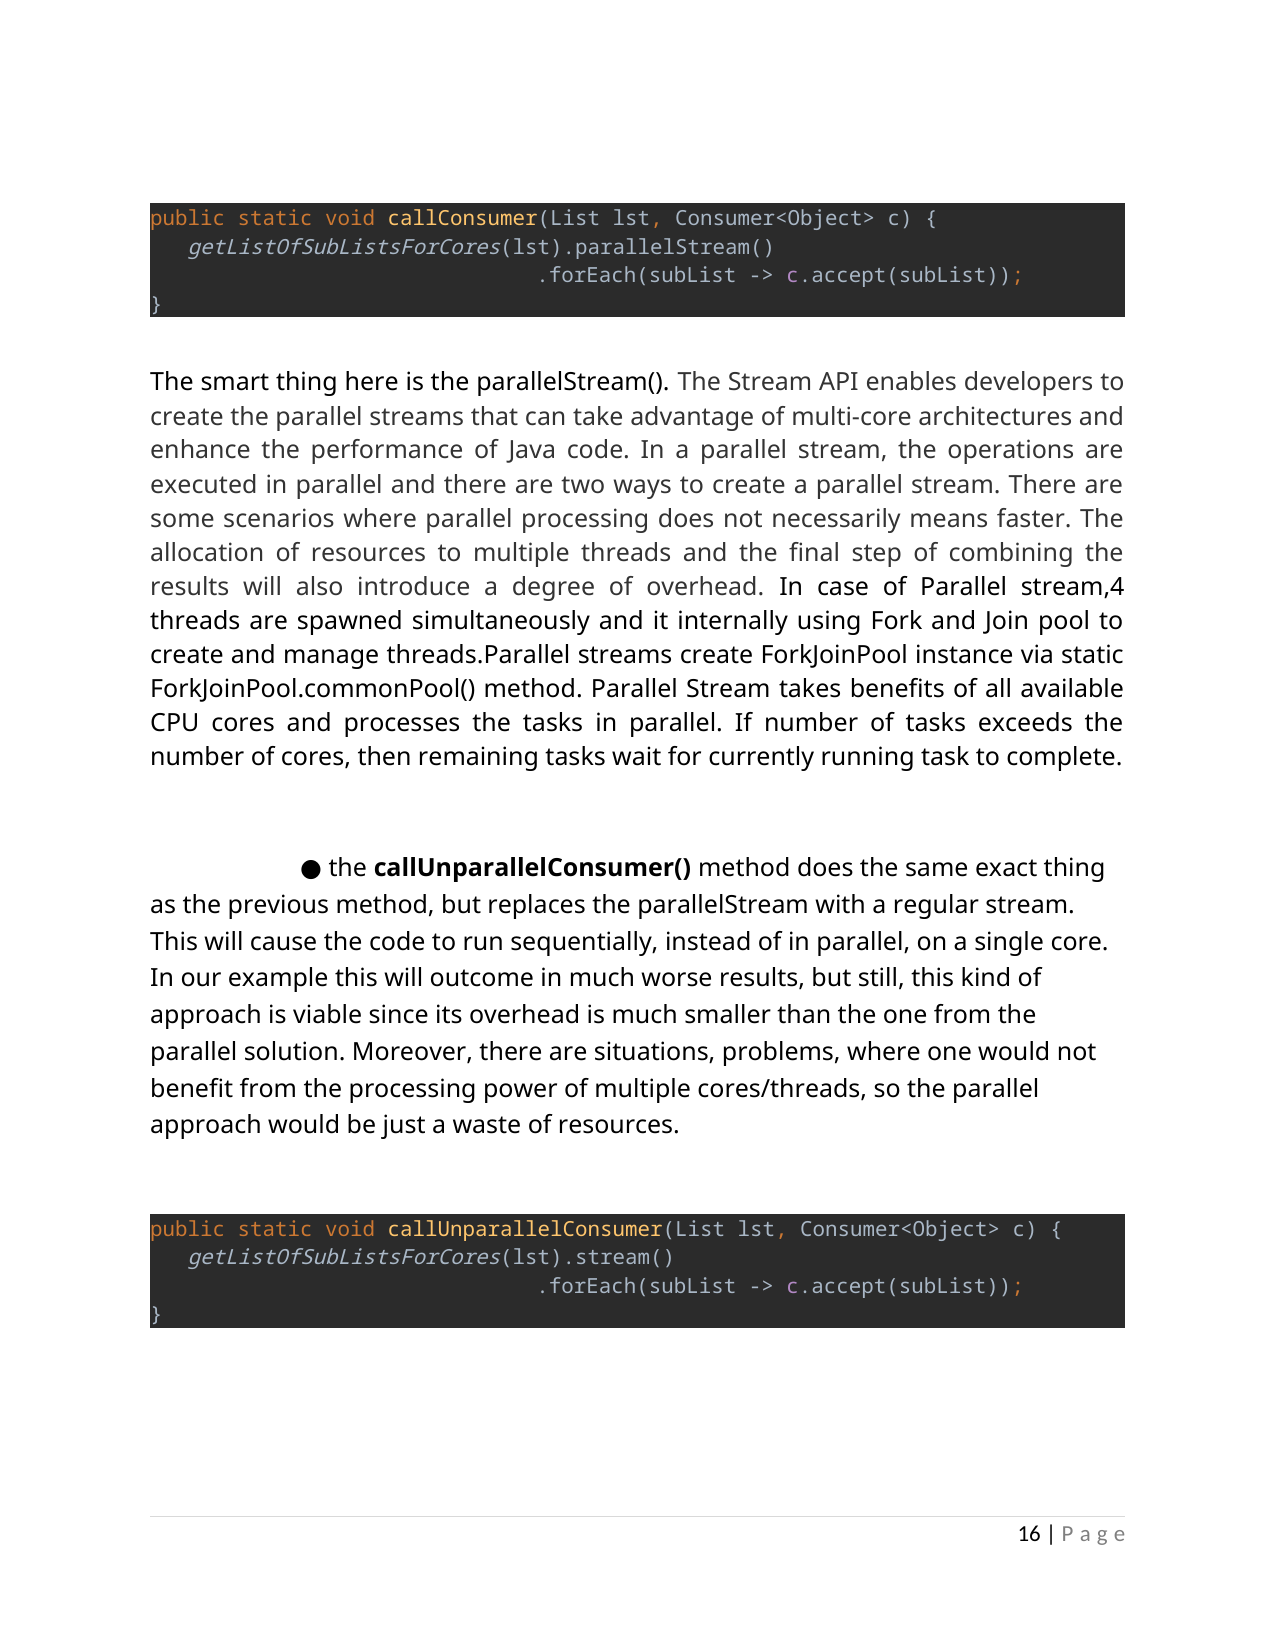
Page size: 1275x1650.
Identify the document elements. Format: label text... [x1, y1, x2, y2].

text .forEach(subList -> c.accept(subList)); } [150, 1271, 1125, 1328]
text public static void callUnparallelConsumer(List lst, Consumer<Object> c) { getListOfSubListsForCores(lst).stream() [150, 1214, 1125, 1271]
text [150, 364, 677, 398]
text public static void callConsumer(List lst, Consumer<Object> c) { getListOfSubListsForCores(lst).parallelStream() [150, 203, 1125, 260]
text ● the callUnparallelConsumer() method does the same exact thing as the previous method, but replaces the parallelStream with a regular stream. This will cause the code to run sequentially, instead of in parallel, on a single core. In our example this will outcome in much worse results, but still, this kind of approach is viable since its overhead is much smaller than the one from the parallel solution. Moreover, there are situations, problems, where one would not benefit from the processing power of multiple cores/threads, so the parallel approach would be just a waste of resources. [150, 850, 1125, 1141]
text The smart thing here is the parallelStream(). The Stream API enables developers to create the parallel streams that can take advantage of multi-core architectures and enhance the performance of Java code. In a parallel stream, the operations are executed in parallel and there are two ways to create a parallel stream. There are some scenarios where parallel processing does not necessarily means faster. The allocation of resources to multiple threads and the final step of combining the results will also introduce a degree of overhead. In case of Parallel stream,4 threads are spawned simultaneously and it internally using Fork and Join pool to create and manage threads.Parallel streams create ForkJoinPool instance via static ForkJoinPool.commonPool() method. Parallel Stream takes benefits of all available CPU cores and processes the tasks in parallel. If number of tasks exceeds the number of cores, then remaining tasks wait for currently running task to complete. [150, 568, 1125, 773]
text .forEach(subList -> c.accept(subList)); } [150, 260, 1125, 317]
